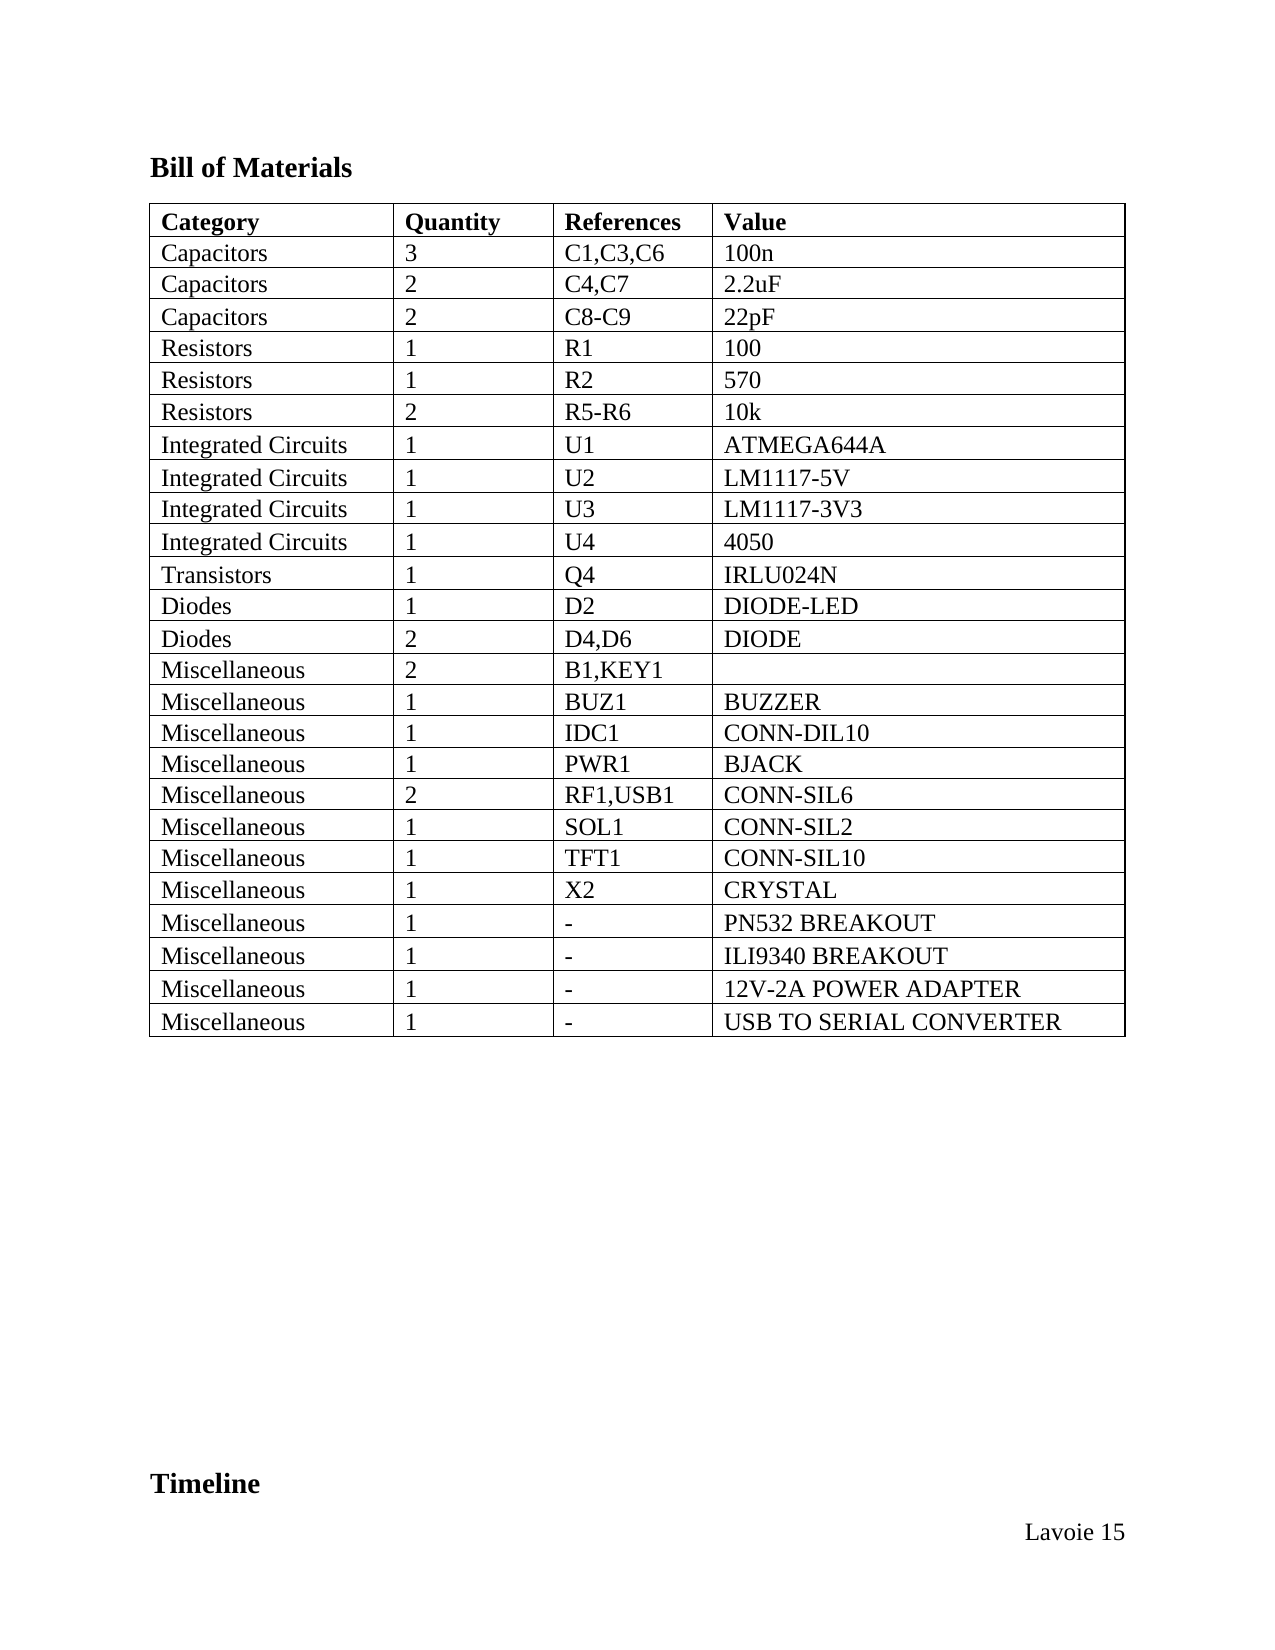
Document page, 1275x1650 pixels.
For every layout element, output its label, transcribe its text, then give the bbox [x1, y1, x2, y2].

table_cell U1 [554, 427, 712, 459]
table_cell Transistors [150, 557, 393, 589]
table_cell 2 [394, 268, 553, 298]
table_cell R2 [554, 363, 712, 393]
table_cell Capacitors [150, 268, 393, 298]
table_cell CONN-SIL6 [713, 779, 1124, 809]
table_cell D2 [554, 590, 712, 620]
table_cell USB TO SERIAL CONVERTER [713, 1004, 1124, 1036]
table_cell 1 [394, 557, 553, 589]
table_cell Resistors [150, 332, 393, 362]
table_cell Diodes [150, 590, 393, 620]
table_cell Miscellaneous [150, 810, 393, 840]
table_cell 100n [713, 237, 1124, 267]
table_cell 2 [394, 395, 553, 426]
table_cell Integrated Circuits [150, 460, 393, 492]
table_cell Capacitors [150, 299, 393, 331]
table_cell 1 [394, 685, 553, 715]
table_cell C8-C9 [554, 299, 712, 331]
table_cell 570 [713, 363, 1124, 393]
table_cell CONN-SIL2 [713, 810, 1124, 840]
table_cell Miscellaneous [150, 779, 393, 809]
table_cell RF1,USB1 [554, 779, 712, 809]
table_cell 1 [394, 363, 553, 393]
table_header Quantity [394, 204, 553, 236]
table_cell 3 [394, 237, 553, 267]
table_cell Integrated Circuits [150, 427, 393, 459]
table_header Category [150, 204, 393, 236]
table_cell IRLU024N [713, 557, 1124, 589]
table_cell 1 [394, 938, 553, 970]
table_cell 1 [394, 493, 553, 523]
table_cell Miscellaneous [150, 654, 393, 684]
table_cell 1 [394, 971, 553, 1003]
table_cell 1 [394, 905, 553, 937]
table_cell IDC1 [554, 716, 712, 747]
table_cell B1,KEY1 [554, 654, 712, 684]
table_cell DIODE [713, 621, 1124, 653]
table_cell Miscellaneous [150, 748, 393, 778]
table_cell U2 [554, 460, 712, 492]
table_cell BUZZER [713, 685, 1124, 715]
table_cell C4,C7 [554, 268, 712, 298]
table_cell 2.2uF [713, 268, 1124, 298]
table_cell Capacitors [150, 237, 393, 267]
table_cell 1 [394, 332, 553, 362]
table_cell 1 [394, 841, 553, 872]
table_cell 12V-2A POWER ADAPTER [713, 971, 1124, 1003]
table_cell CONN-DIL10 [713, 716, 1124, 747]
table_cell Q4 [554, 557, 712, 589]
table_cell 1 [394, 748, 553, 778]
table_cell U3 [554, 493, 712, 523]
table_cell 2 [394, 654, 553, 684]
table_cell Miscellaneous [150, 873, 393, 904]
table_cell R1 [554, 332, 712, 362]
table_cell 1 [394, 1004, 553, 1036]
table_cell LM1117-5V [713, 460, 1124, 492]
table_cell CONN-SIL10 [713, 841, 1124, 872]
table_cell 2 [394, 779, 553, 809]
table_cell 1 [394, 460, 553, 492]
table_cell BUZ1 [554, 685, 712, 715]
table_cell U4 [554, 524, 712, 556]
table_cell 1 [394, 427, 553, 459]
table_cell Miscellaneous [150, 685, 393, 715]
table_cell - [554, 905, 712, 937]
table_cell 10k [713, 395, 1124, 426]
table_cell CRYSTAL [713, 873, 1124, 904]
table_header References [554, 204, 712, 236]
table_cell ATMEGA644A [713, 427, 1124, 459]
table_cell LM1117-3V3 [713, 493, 1124, 523]
table_cell C1,C3,C6 [554, 237, 712, 267]
table_cell ILI9340 BREAKOUT [713, 938, 1124, 970]
table_cell 100 [713, 332, 1124, 362]
table_cell DIODE-LED [713, 590, 1124, 620]
table_cell 2 [394, 621, 553, 653]
table_cell PN532 BREAKOUT [713, 905, 1124, 937]
table_cell Miscellaneous [150, 841, 393, 872]
table_cell 1 [394, 810, 553, 840]
table_cell D4,D6 [554, 621, 712, 653]
table_cell - [554, 938, 712, 970]
table_cell SOL1 [554, 810, 712, 840]
table_cell PWR1 [554, 748, 712, 778]
table_cell R5-R6 [554, 395, 712, 426]
subtitle Timeline [150, 1466, 1125, 1499]
table_cell Miscellaneous [150, 1004, 393, 1036]
table_header Value [713, 204, 1124, 236]
table_cell Resistors [150, 363, 393, 393]
table_cell - [554, 971, 712, 1003]
subtitle Bill of Materials [150, 150, 1125, 183]
table_cell 22pF [713, 299, 1124, 331]
table_cell Miscellaneous [150, 905, 393, 937]
table_cell BJACK [713, 748, 1124, 778]
table_cell Miscellaneous [150, 716, 393, 747]
table_cell [713, 654, 1124, 684]
table_cell 4050 [713, 524, 1124, 556]
table_cell 2 [394, 299, 553, 331]
table_cell Diodes [150, 621, 393, 653]
table_cell Miscellaneous [150, 971, 393, 1003]
table_cell X2 [554, 873, 712, 904]
table_cell 1 [394, 873, 553, 904]
table_cell 1 [394, 716, 553, 747]
table_cell 1 [394, 590, 553, 620]
table_cell 1 [394, 524, 553, 556]
table_cell Miscellaneous [150, 938, 393, 970]
table_cell - [554, 1004, 712, 1036]
table_cell TFT1 [554, 841, 712, 872]
table_cell Resistors [150, 395, 393, 426]
table_cell Integrated Circuits [150, 493, 393, 523]
table_cell Integrated Circuits [150, 524, 393, 556]
